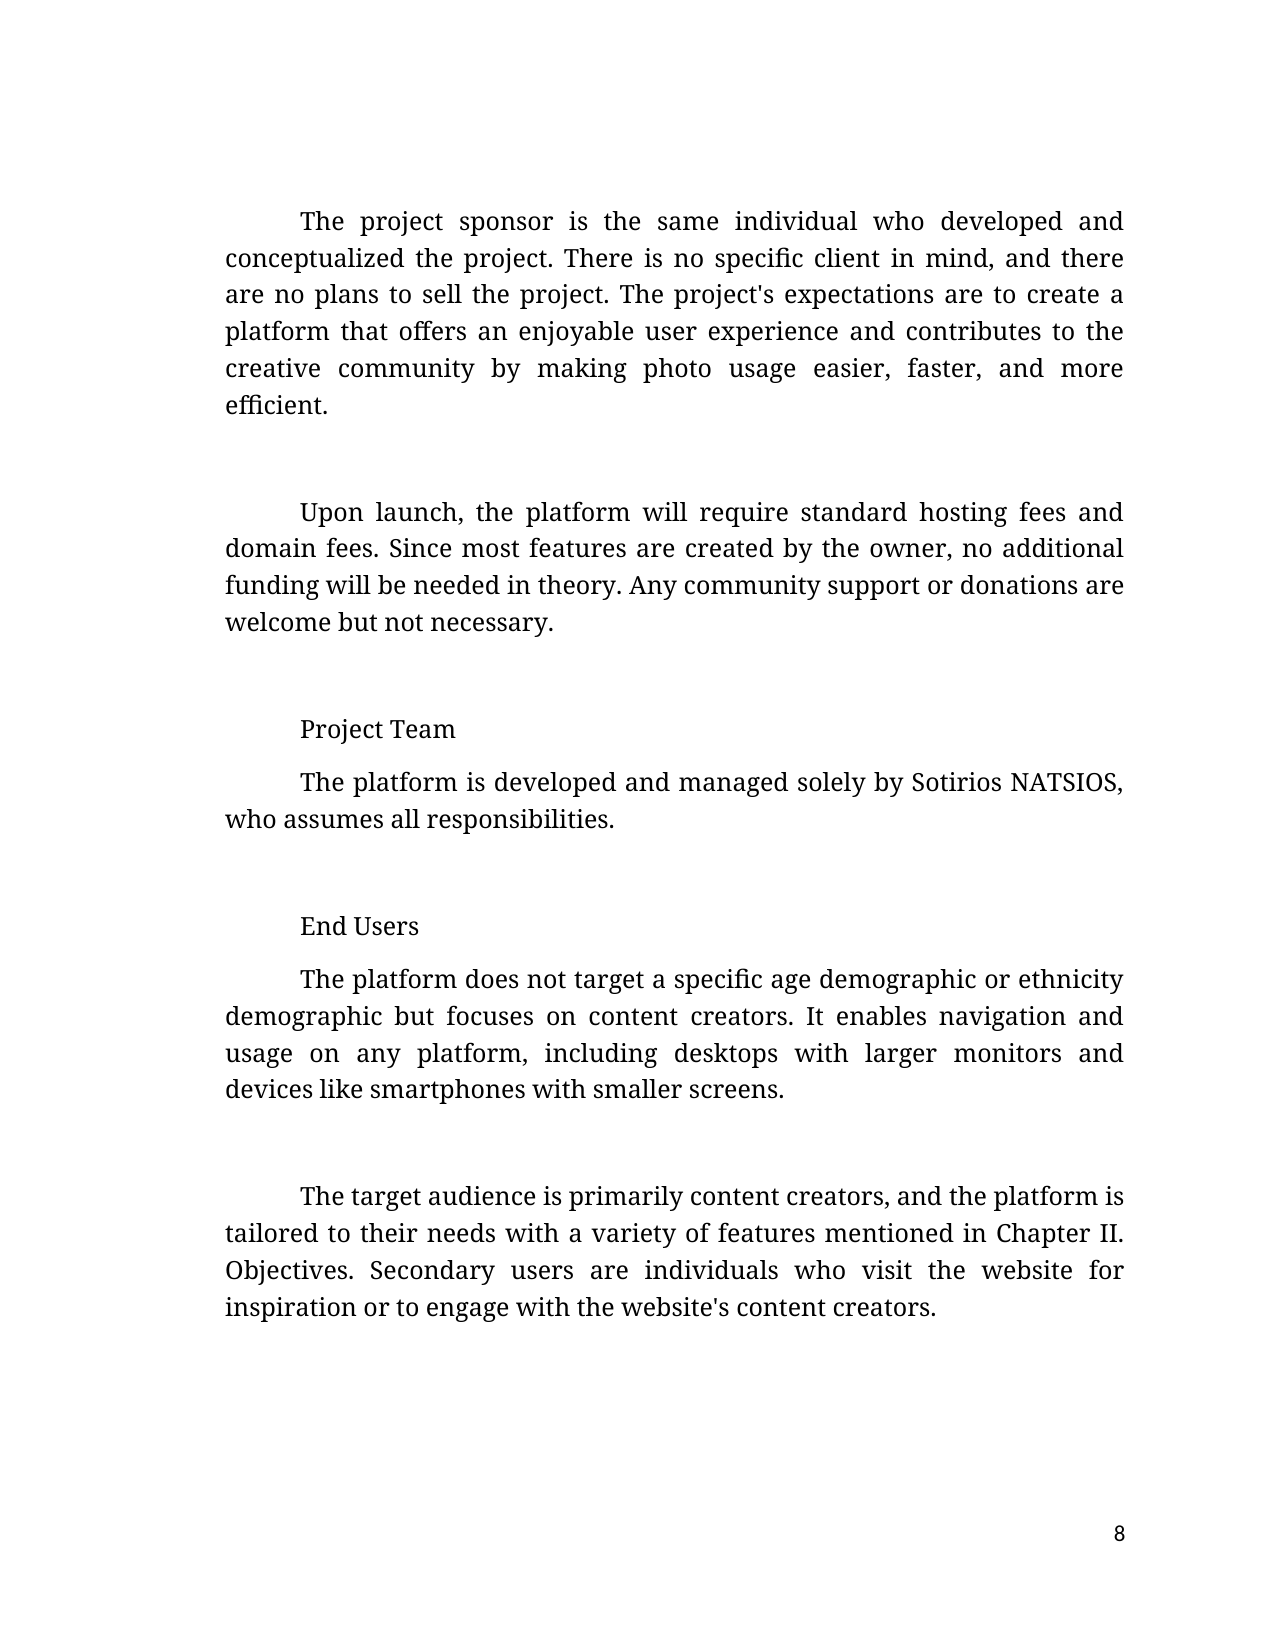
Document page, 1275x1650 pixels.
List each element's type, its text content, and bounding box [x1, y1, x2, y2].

text Project Team [225, 711, 1125, 745]
text The platform does not target a specific age demographic or ethnicity demographic but focuses on content creators. It enables navigation and usage on any platform, including desktops with larger monitors and devices like smartphones with smaller screens. [225, 962, 1125, 1106]
text The project sponsor is the same individual who developed and conceptualized the project. There is no specific client in mind, and there are no plans to sell the project. The project's expectations are to create a platform that offers an enjoyable user experience and contributes to the creative community by making photo usage easier, faster, and more efficient. [225, 203, 1125, 421]
text End Users [225, 908, 1125, 942]
text The platform is developed and managed solely by Sotirios NATSIOS, who assumes all responsibilities. [225, 765, 1125, 836]
text Upon launch, the platform will require standard hosting fees and domain fees. Since most features are created by the owner, no additional funding will be needed in theory. Any community support or donations are welcome but not necessary. [225, 494, 1125, 638]
